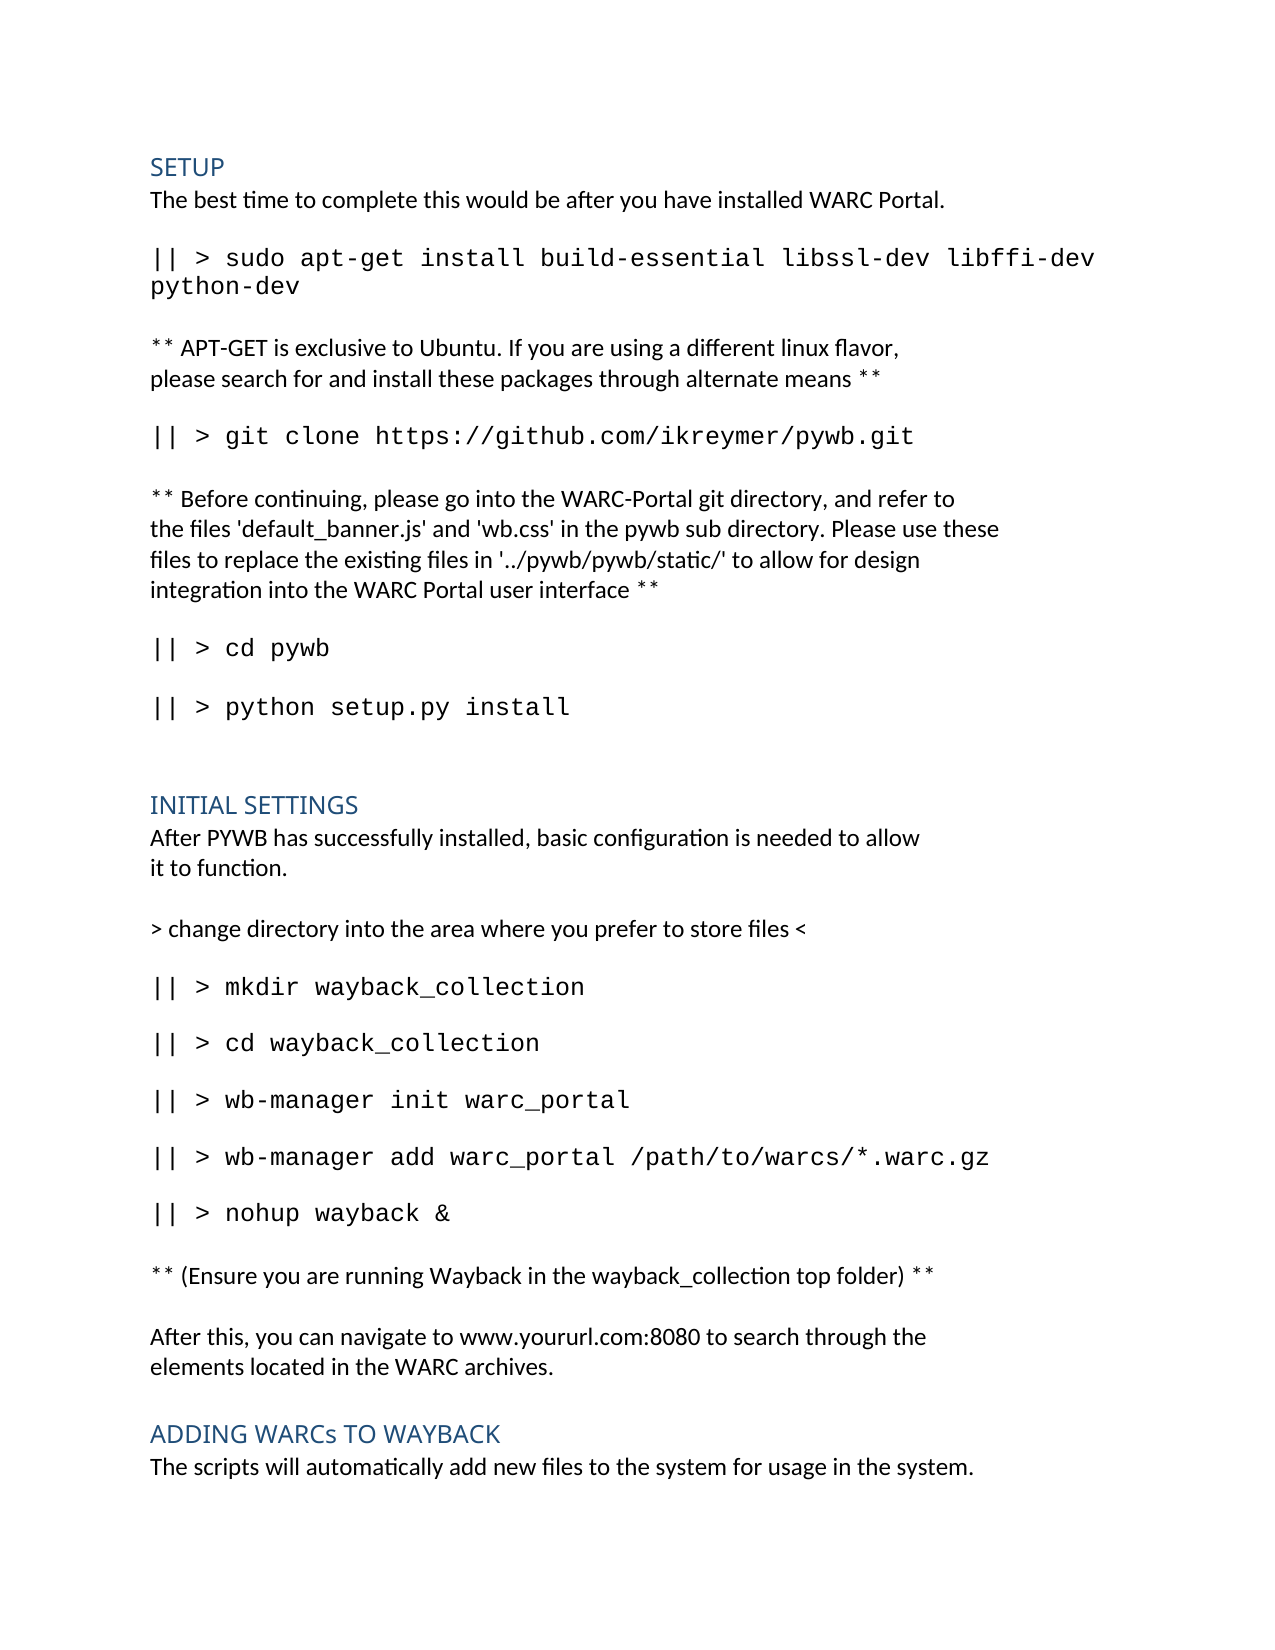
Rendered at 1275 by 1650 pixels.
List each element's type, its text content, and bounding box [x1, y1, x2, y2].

text The scripts will automatically add new files to the system for usage in the system. [150, 1451, 1125, 1481]
text || > sudo apt-get install build-essential libssl-dev libffi-dev python-dev [150, 245, 1125, 302]
text || > cd pywb [150, 635, 1125, 664]
text || > wb-manager add warc_portal /path/to/warcs/*.warc.gz [150, 1144, 1125, 1173]
text > change directory into the area where you prefer to store files < [150, 913, 1125, 944]
text please search for and install these packages through alternate means ** [150, 363, 1125, 393]
text || > cd wayback_collection [150, 1031, 1125, 1059]
text the files 'default_banner.js' and 'wb.css' in the pywb sub directory. Please use these [150, 513, 1125, 544]
text elements located in the WARC archives. [150, 1351, 1125, 1382]
text || > mkdir wayback_collection [150, 974, 1125, 1003]
subtitle INITIAL SETTINGS [150, 788, 1125, 822]
text After PYWB has successfully installed, basic configuration is needed to allow [150, 822, 1125, 852]
text it to function. [150, 852, 1125, 883]
subtitle SETUP [150, 150, 1125, 184]
text || > nohup wayback & [150, 1201, 1125, 1229]
subtitle ADDING WARCs TO WAYBACK [150, 1417, 1125, 1451]
text || > wb-manager init warc_portal [150, 1088, 1125, 1116]
text ** (Ensure you are running Wayback in the wayback_collection top folder) ** [150, 1260, 1125, 1290]
text ** Before continuing, please go into the WARC-Portal git directory, and refer to [150, 483, 1125, 513]
text ** APT-GET is exclusive to Ubuntu. If you are using a different linux flavor, [150, 332, 1125, 363]
text || > git clone https://github.com/ikreymer/pywb.git [150, 424, 1125, 452]
text integration into the WARC Portal user interface ** [150, 574, 1125, 605]
text || > python setup.py install [150, 694, 1125, 722]
text After this, you can navigate to www.yoururl.com:8080 to search through the [150, 1321, 1125, 1351]
text The best time to complete this would be after you have installed WARC Portal. [150, 184, 1125, 214]
text files to replace the existing files in '../pywb/pywb/static/' to allow for design [150, 544, 1125, 574]
